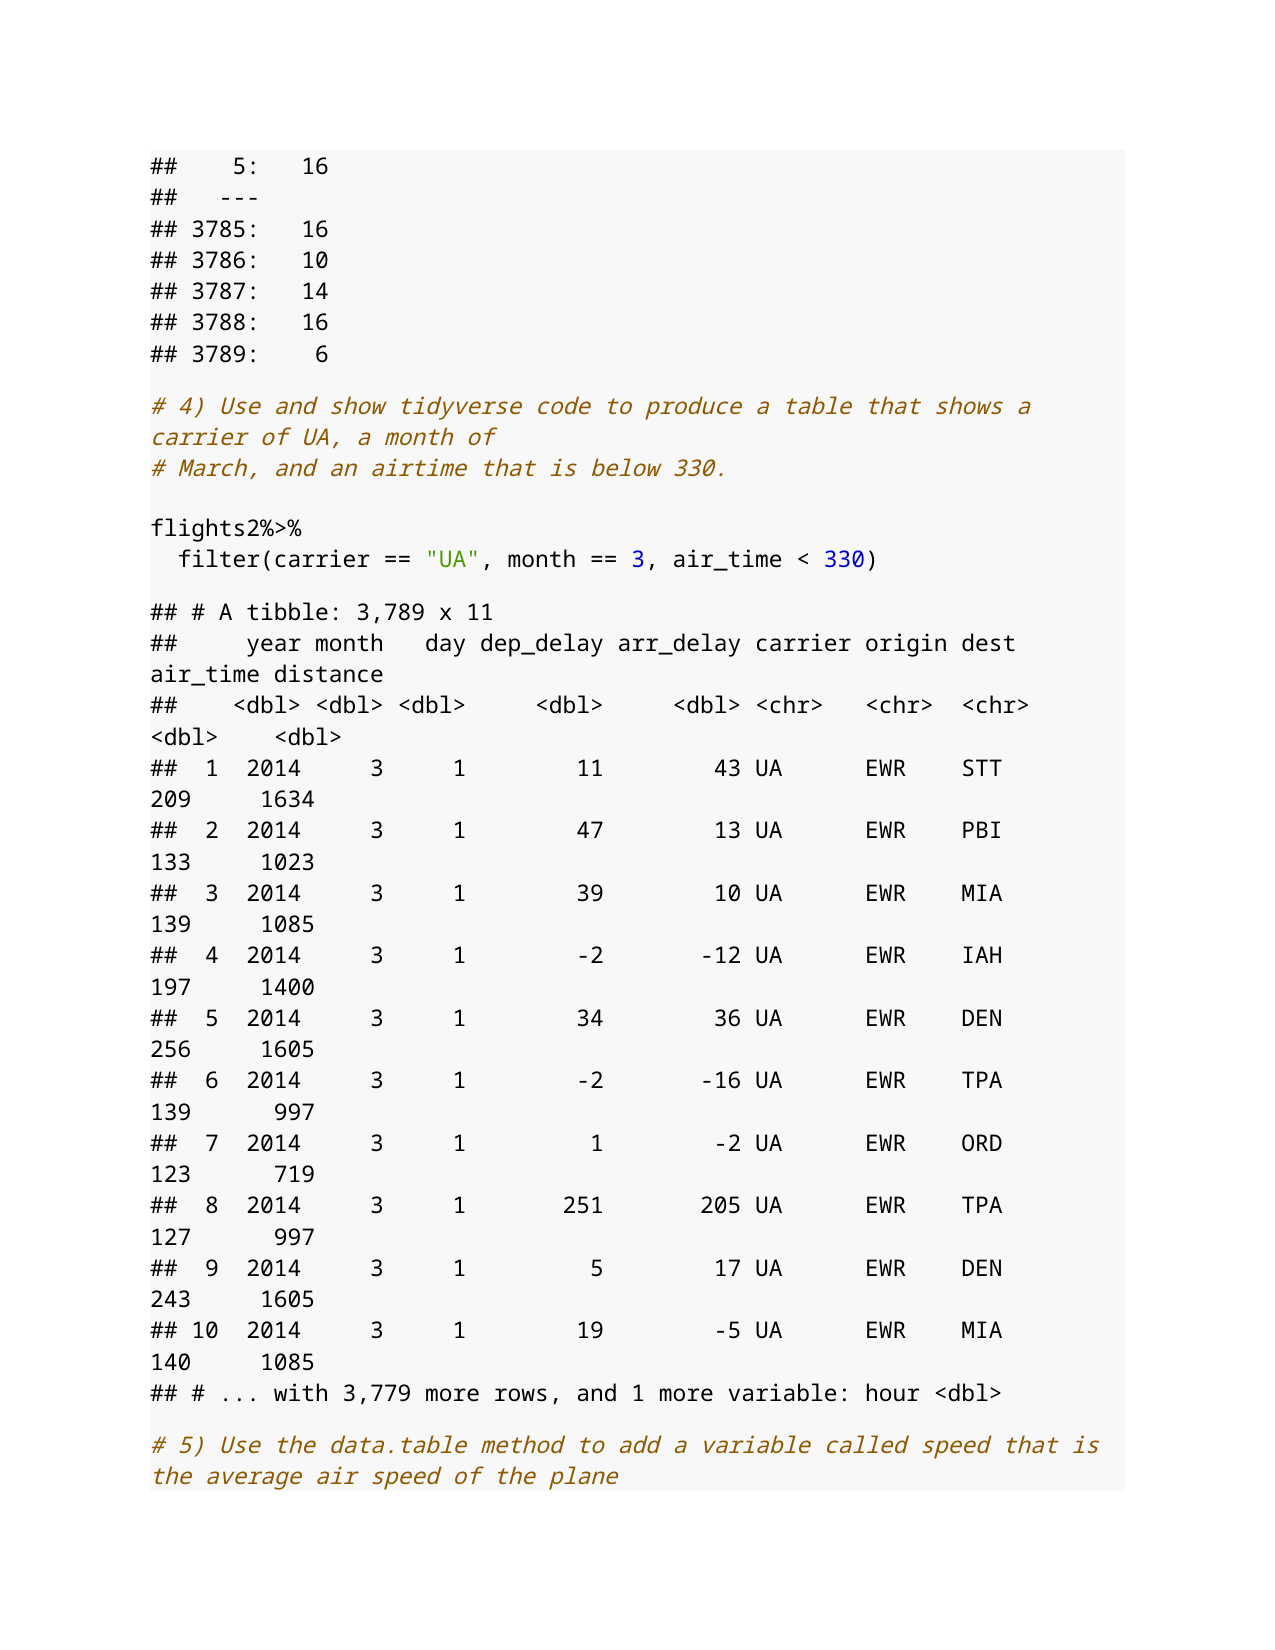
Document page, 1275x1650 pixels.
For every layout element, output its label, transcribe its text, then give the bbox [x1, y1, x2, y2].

text ## # A tibble: 3,789 x 11 ## year month day dep_delay arr_delay carrier origin dest air_time distance ## <dbl> <dbl> <dbl> <dbl> <dbl> <chr> <chr> <chr> <dbl> <dbl> ## 1 2014 3 1 11 43 UA EWR STT 209 1634 ## 2 2014 3 1 47 13 UA EWR PBI 133 1023 ## 3 2014 3 1 39 10 UA EWR MIA 139 1085 ## 4 2014 3 1 -2 -12 UA EWR IAH 197 1400 ## 5 2014 3 1 34 36 UA EWR DEN 256 1605 ## 6 2014 3 1 -2 -16 UA EWR TPA 139 997 ## 7 2014 3 1 1 -2 UA EWR ORD 123 719 ## 8 2014 3 1 251 205 UA EWR TPA 127 997 ## 9 2014 3 1 5 17 UA EWR DEN 243 1605 ## 10 2014 3 1 19 -5 UA EWR MIA 140 1085 ## # ... with 3,779 more rows, and 1 more variable: hour <dbl> [150, 595, 1125, 1408]
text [150, 150, 1125, 369]
text # 4) Use and show tidyverse code to produce a table that shows a carrier of UA, a month of # March, and an airtime that is below 330. flights2%>% filter(carrier == "UA", month == 3, air_time < 330) [150, 389, 1125, 574]
